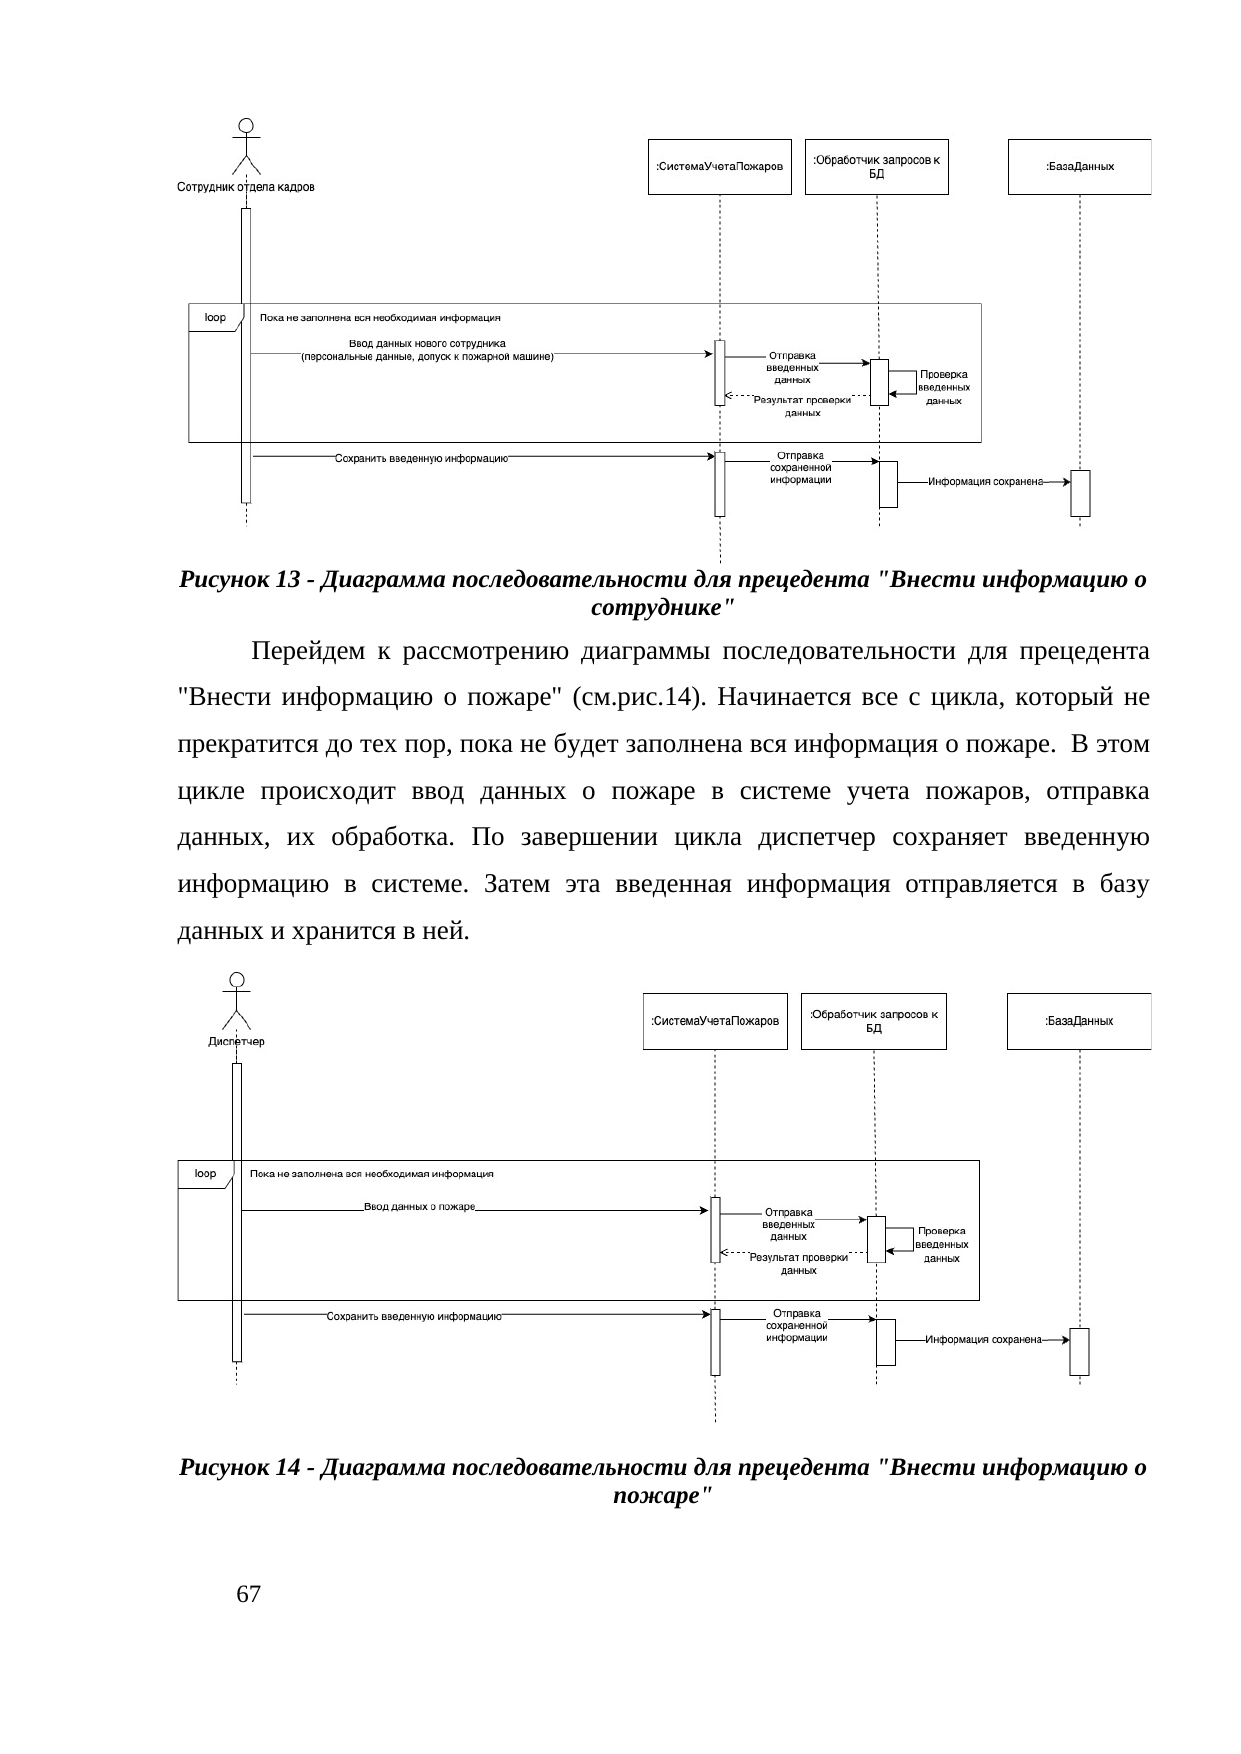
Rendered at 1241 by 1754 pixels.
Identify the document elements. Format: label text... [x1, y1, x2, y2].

text Рисунок 13 - Диаграмма последовательности для прецедента "Внести информацию о сотруднике" [177, 564, 1152, 621]
picture [177, 972, 1152, 1423]
picture [177, 118, 1152, 564]
text Рисунок 14 - Диаграмма последовательности для прецедента "Внести информацию о пожаре" [177, 1452, 1152, 1509]
text Перейдем к рассмотрению диаграммы последовательности для прецедента "Внести информацию о пожаре" (см.рис.14). Начинается все с цикла, который не прекратится до тех пор, пока не будет заполнена вся информация о пожаре. В этом цикле происходит ввод данных о пожаре в системе учета пожаров, отправка данных, их обработка. По завершении цикла диспетчер сохраняет введенную информацию в системе. Затем эта введенная информация отправляется в базу данных и хранится в ней. [177, 634, 1152, 945]
